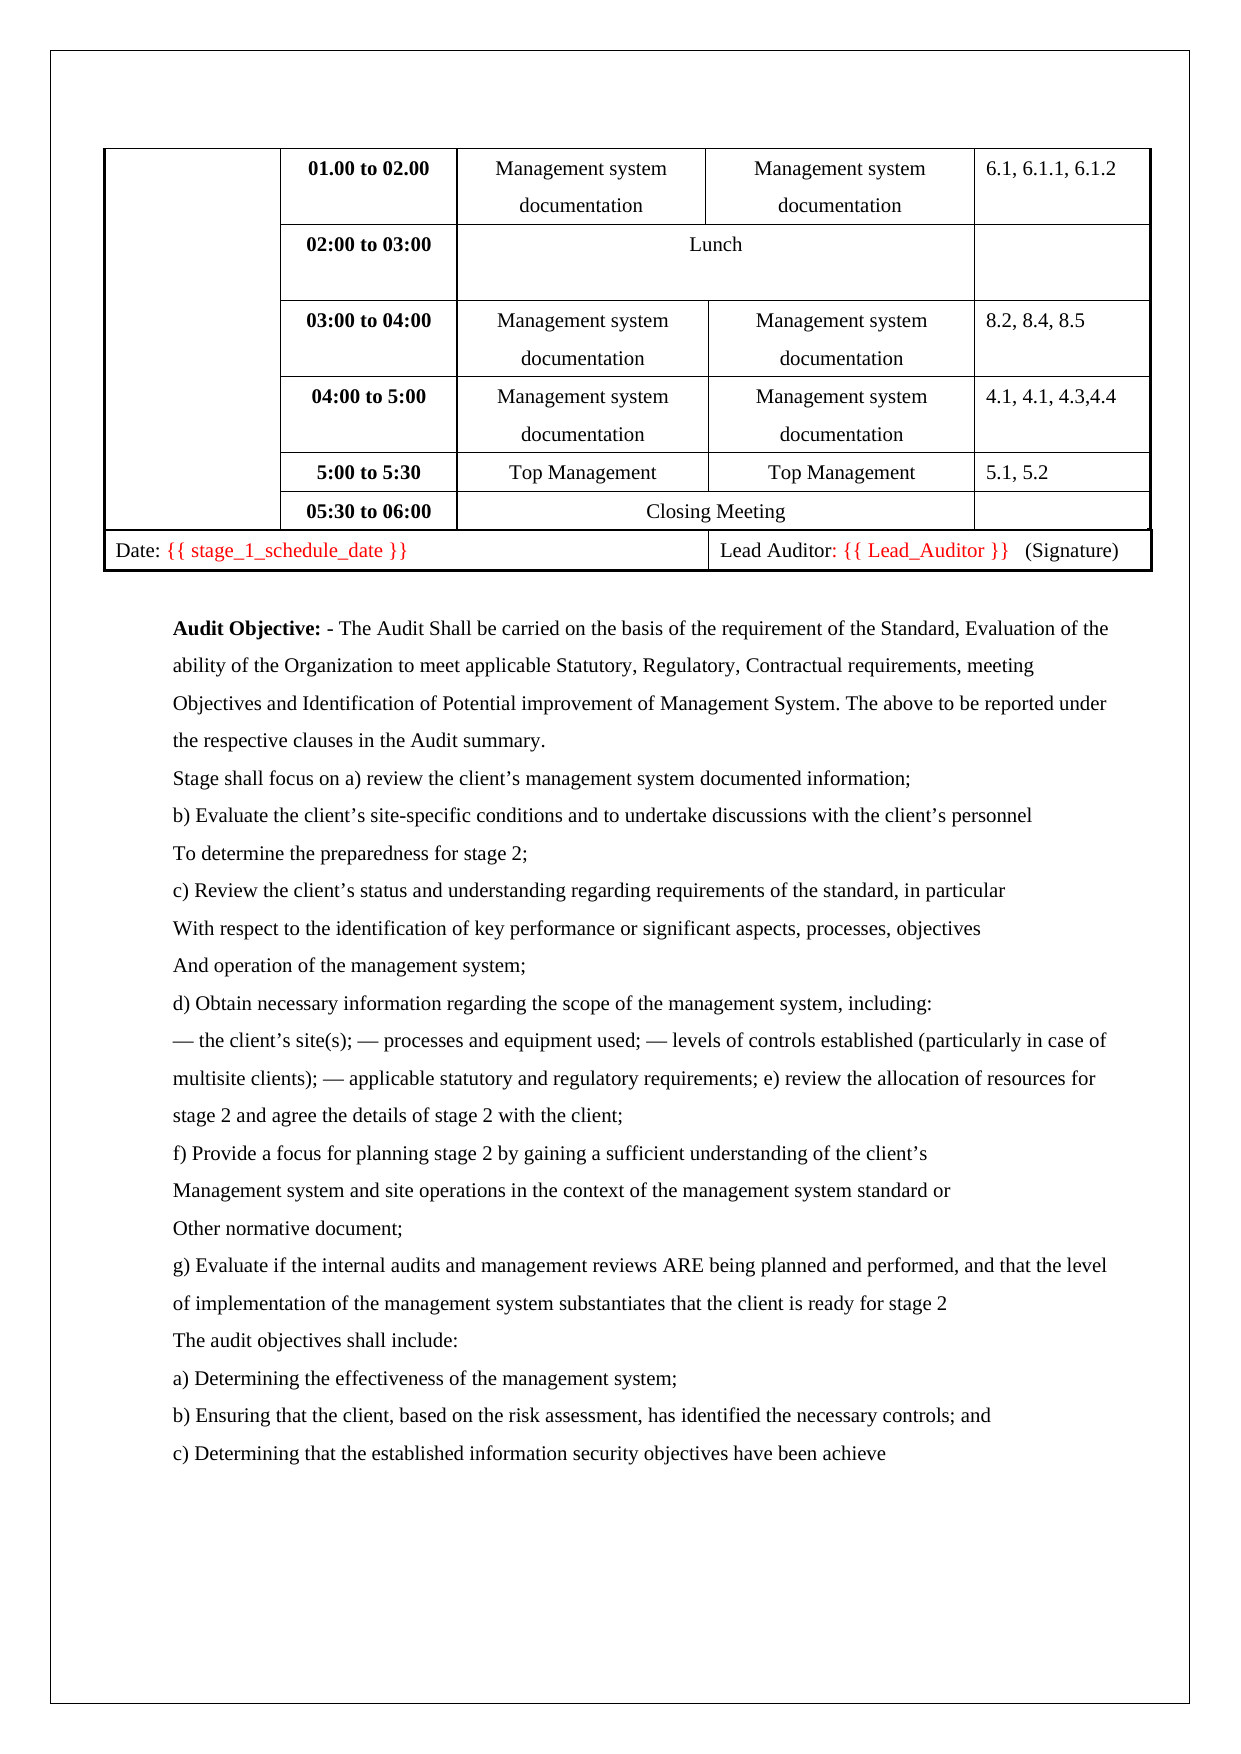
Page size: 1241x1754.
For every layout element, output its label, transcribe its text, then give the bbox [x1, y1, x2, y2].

table_cell Date: {{ stage_1_schedule_date }} [106, 531, 708, 568]
table_cell Lunch [458, 225, 974, 300]
table_cell 5:00 to 5:30 [281, 453, 456, 491]
text d) Obtain necessary information regarding the scope of the management system, including: [173, 984, 1122, 1022]
table_cell 4.1, 4.1, 4.3,4.4 [975, 377, 1149, 452]
table_cell 01.00 to 02.00 [281, 149, 456, 224]
table_cell 03:00 to 04:00 [281, 301, 456, 376]
table_cell 5.1, 5.2 [975, 453, 1149, 491]
table_cell 04:00 to 5:00 [281, 377, 456, 452]
table_cell 8.2, 8.4, 8.5 [975, 301, 1149, 376]
text g) Evaluate if the internal audits and management reviews ARE being planned and performed, and that the level of implementation of the management system substantiates that the client is ready for stage 2 [173, 1247, 1122, 1322]
table_cell Management system documentation [458, 377, 708, 452]
text To determine the preparedness for stage 2; [173, 834, 1122, 872]
text f) Provide a focus for planning stage 2 by gaining a sufficient understanding of the client’s [173, 1134, 1122, 1172]
text Audit Objective: - The Audit Shall be carried on the basis of the requirement of the Standard, Evaluation of the ability of the Organization to meet applicable Statutory, Regulatory, Contractual requirements, meeting Objectives and Identification of Potential improvement of Management System. The above to be reported under the respective clauses in the Audit summary. [173, 609, 1122, 759]
text Stage shall focus on a) review the client’s management system documented information; [173, 759, 1122, 797]
text And operation of the management system; [173, 947, 1122, 984]
text a) Determining the effectiveness of the management system; [173, 1359, 1122, 1397]
table_cell Management system documentation [458, 301, 708, 376]
text b) Evaluate the client’s site-specific conditions and to undertake discussions with the client’s personnel [173, 797, 1122, 834]
table_cell Closing Meeting [458, 492, 974, 529]
table_cell 02:00 to 03:00 [281, 225, 456, 300]
table_cell Top Management [458, 453, 708, 491]
text Other normative document; [173, 1209, 1122, 1247]
text The audit objectives shall include: [173, 1322, 1122, 1359]
text b) Ensuring that the client, based on the risk assessment, has identified the necessary controls; and [173, 1397, 1122, 1434]
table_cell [458, 149, 705, 224]
table_cell 05:30 to 06:00 [281, 492, 456, 529]
table_cell [975, 225, 1149, 300]
text With respect to the identification of key performance or significant aspects, processes, objectives [173, 909, 1122, 947]
table_cell Management system documentation [709, 377, 974, 452]
text — the client’s site(s); — processes and equipment used; — levels of controls established (particularly in case of multisite clients); — applicable statutory and regulatory requirements; e) review the allocation of resources for stage 2 and agree the details of stage 2 with the client; [173, 1022, 1122, 1134]
text c) Review the client’s status and understanding regarding requirements of the standard, in particular [173, 872, 1122, 909]
table_cell [975, 492, 1149, 529]
text c) Determining that the established information security objectives have been achieve [173, 1434, 1122, 1472]
table_cell 6.1, 6.1.1, 6.1.2 [975, 149, 1149, 224]
table_cell Lead Auditor: {{ Lead_Auditor }} (Signature) [709, 531, 1150, 568]
table_cell Management system documentation [709, 301, 974, 376]
text Management system and site operations in the context of the management system standard or [173, 1172, 1122, 1209]
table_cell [706, 149, 974, 224]
table_cell Top Management [709, 453, 974, 491]
